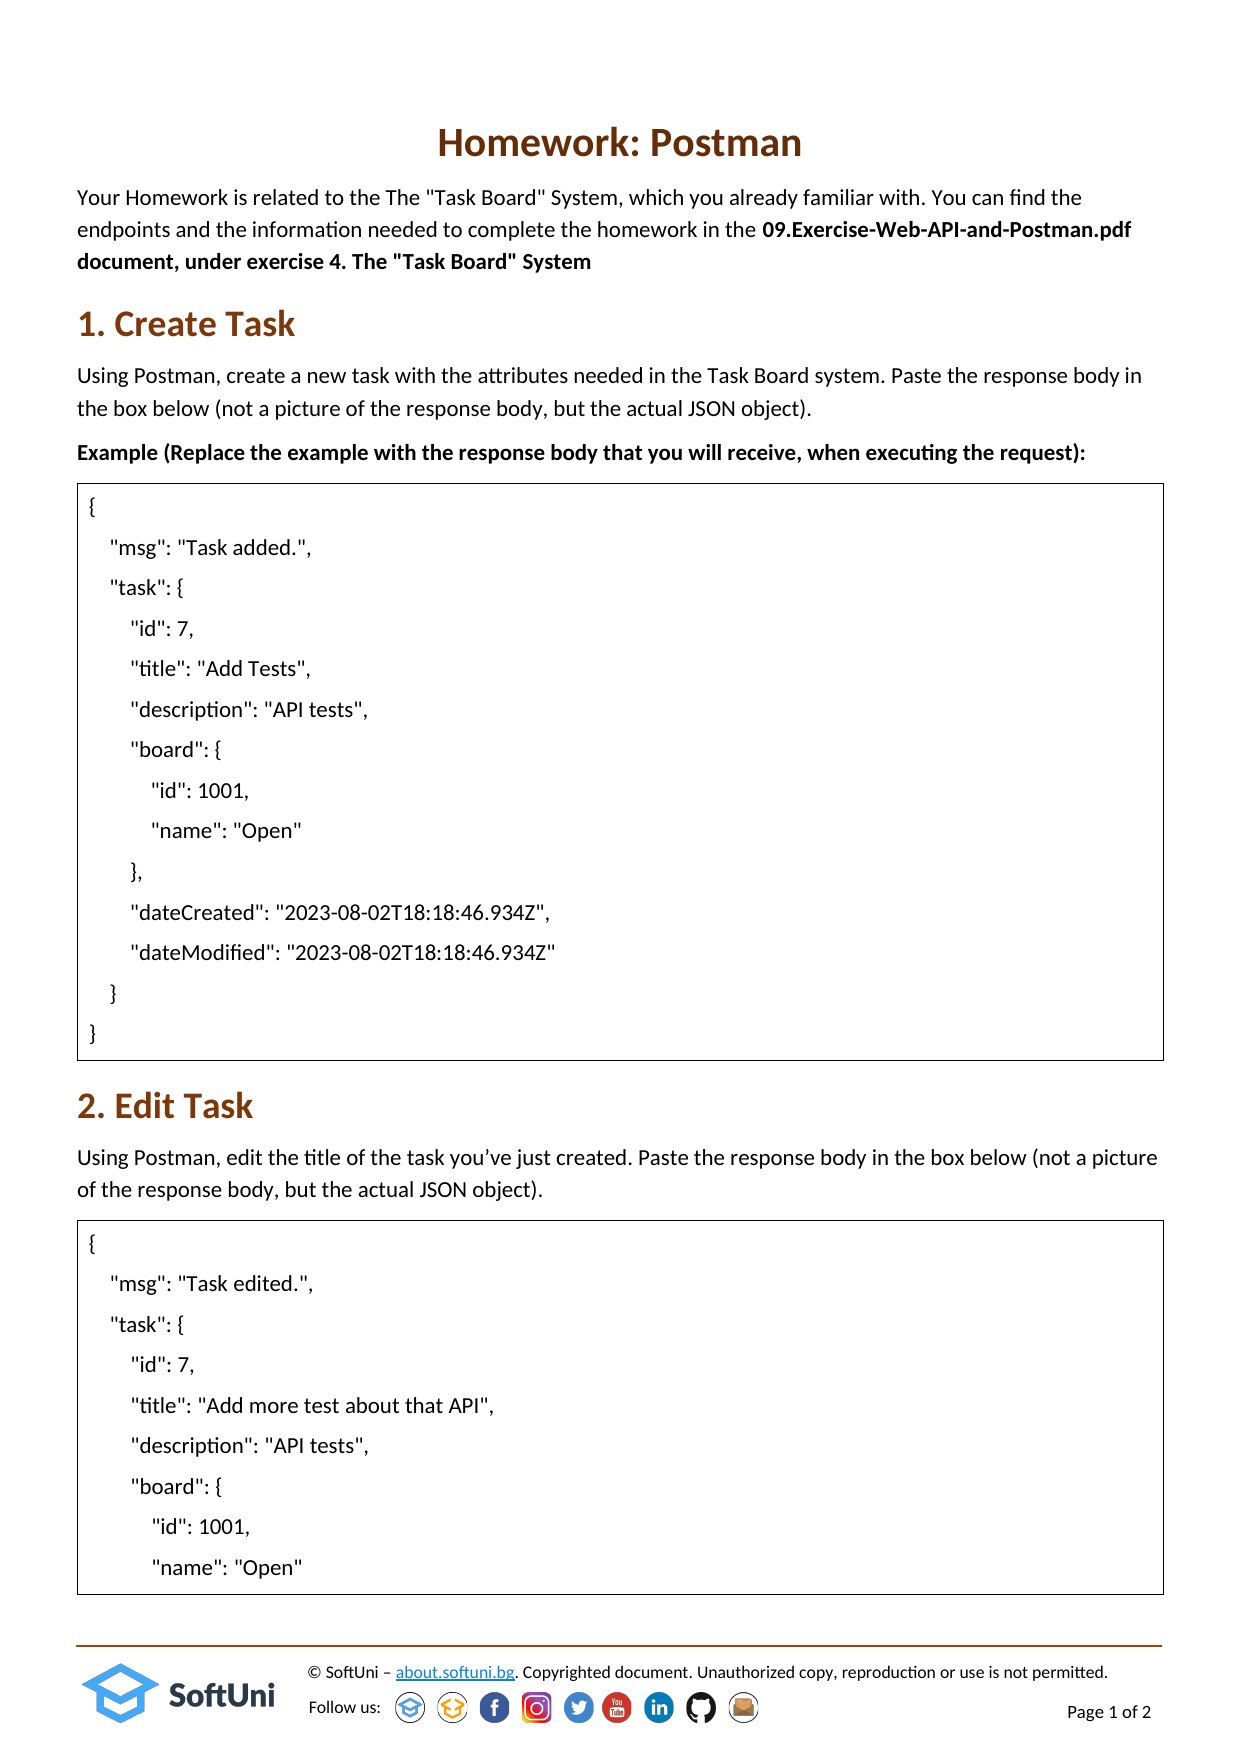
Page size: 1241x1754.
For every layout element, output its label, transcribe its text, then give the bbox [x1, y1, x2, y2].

picture [728, 1692, 759, 1723]
picture [602, 1692, 632, 1723]
text Your Homework is related to the The "Task Board" System, which you already familiar with. You can find the endpoints and the information needed to complete the homework in the 09.Exercise-Web-API-and-Postman.pdf document, under exercise 4. The "Task Board" System [77, 183, 1163, 275]
picture [644, 1692, 653, 1701]
subtitle Homework: Postman [77, 116, 1163, 167]
picture [479, 1692, 510, 1723]
text Example (Replace the example with the response body that you will receive, when executing the request): [77, 438, 1163, 466]
subtitle Edit Task [77, 1082, 1163, 1127]
table_header { "msg": "Task added.", "task": { "id": 7, "title": "Add Tests", "description": "API tests", "board": { "id": 1001, "name": "Open" }, "dateCreated": "2023-08-02T18:18:46.934Z", "dateModified": "2023-08-02T18:18:46.934Z" } } [78, 484, 1163, 1060]
picture [75, 1658, 281, 1729]
picture [665, 1714, 674, 1723]
picture [665, 1692, 674, 1701]
picture [437, 1692, 468, 1723]
picture [686, 1692, 716, 1723]
subtitle Create Task [77, 300, 1163, 346]
picture [522, 1692, 552, 1723]
picture [395, 1692, 425, 1723]
picture [564, 1692, 594, 1723]
picture [658, 1705, 667, 1714]
picture [644, 1714, 653, 1723]
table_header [78, 1221, 1163, 1593]
text Using Postman, create a new task with the attributes needed in the Task Board system. Paste the response body in the box below (not a picture of the response body, but the actual JSON object). [77, 361, 1163, 422]
text Using Postman, edit the title of the task you’ve just created. Paste the response body in the box below (not a picture of the response body, but the actual JSON object). [77, 1143, 1163, 1203]
